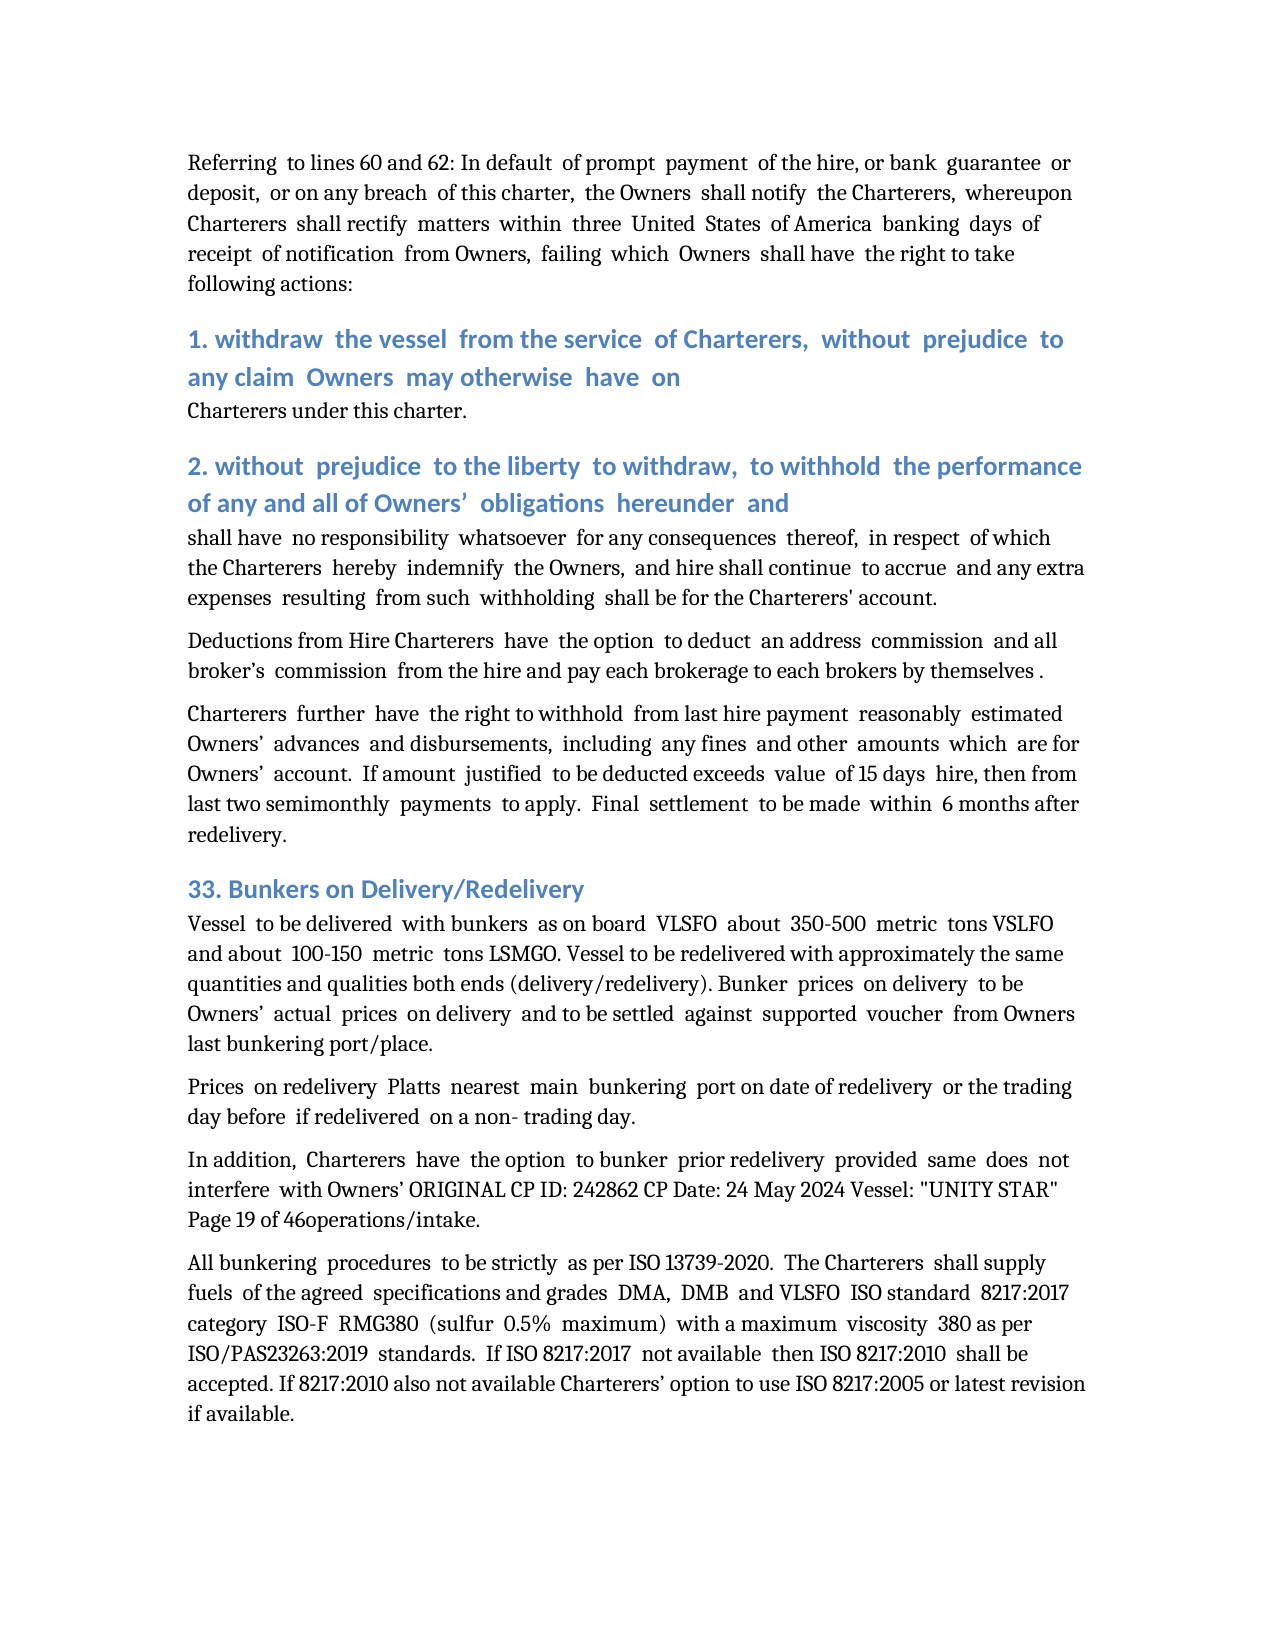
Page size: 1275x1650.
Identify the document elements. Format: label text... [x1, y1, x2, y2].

text In addition, Charterers have the option to bunker prior redelivery provided same does not interfere with Owners’ ORIGINAL CP ID: 242862 CP Date: 24 May 2024 Vessel: "UNITY STAR" Page 19 of 46operations/intake. [187, 1147, 1087, 1234]
text All bunkering procedures to be strictly as per ISO 13739-2020. The Charterers shall supply fuels of the agreed specifications and grades DMA, DMB and VLSFO ISO standard 8217:2017 category ISO-F RMG380 (sulfur 0.5% maximum) with a maximum viscosity 380 as per ISO/PAS23263:2019 standards. If ISO 8217:2017 not available then ISO 8217:2010 shall be accepted. If 8217:2010 also not available Charterers’ option to use ISO 8217:2005 or latest revision if available. [187, 1250, 1087, 1427]
subtitle 1. withdraw the vessel from the service of Charterers, without prejudice to any claim Owners may otherwise have on [187, 322, 1087, 393]
text Deductions from Hire Charterers have the option to deduct an address commission and all broker’s commission from the hire and pay each brokerage to each brokers by themselves . [187, 628, 1087, 684]
subtitle 2. without prejudice to the liberty to withdraw, to withhold the performance of any and all of Owners’ obligations hereunder and [187, 449, 1087, 520]
text Prices on redelivery Platts nearest main bunkering port on date of redelivery or the trading day before if redelivered on a non- trading day. [187, 1074, 1087, 1131]
subtitle 33. Bunkers on Delivery/Redelivery [187, 872, 1087, 906]
text Referring to lines 60 and 62: In default of prompt payment of the hire, or bank guarantee or deposit, or on any breach of this charter, the Owners shall notify the Charterers, whereupon Charterers shall rectify matters within three United States of America banking days of receipt of notification from Owners, failing which Owners shall have the right to take following actions: [187, 150, 1087, 297]
text Charterers further have the right to withhold from last hire payment reasonably estimated Owners’ advances and disbursements, including any fines and other amounts which are for Owners’ account. If amount justified to be deducted exceeds value of 15 days hire, then from last two semimonthly payments to apply. Final settlement to be made within 6 months after redelivery. [187, 701, 1087, 848]
text shall have no responsibility whatsoever for any consequences thereof, in respect of which the Charterers hereby indemnify the Owners, and hire shall continue to accrue and any extra expenses resulting from such withholding shall be for the Charterers' account. [187, 524, 1087, 611]
text Charterers under this charter. [187, 398, 1087, 424]
text Vessel to be delivered with bunkers as on board VLSFO about 350-500 metric tons VSLFO and about 100-150 metric tons LSMGO. Vessel to be redelivered with approximately the same quantities and qualities both ends (delivery/redelivery). Bunker prices on delivery to be Owners’ actual prices on delivery and to be settled against supported voucher from Owners last bunkering port/place. [187, 910, 1087, 1058]
